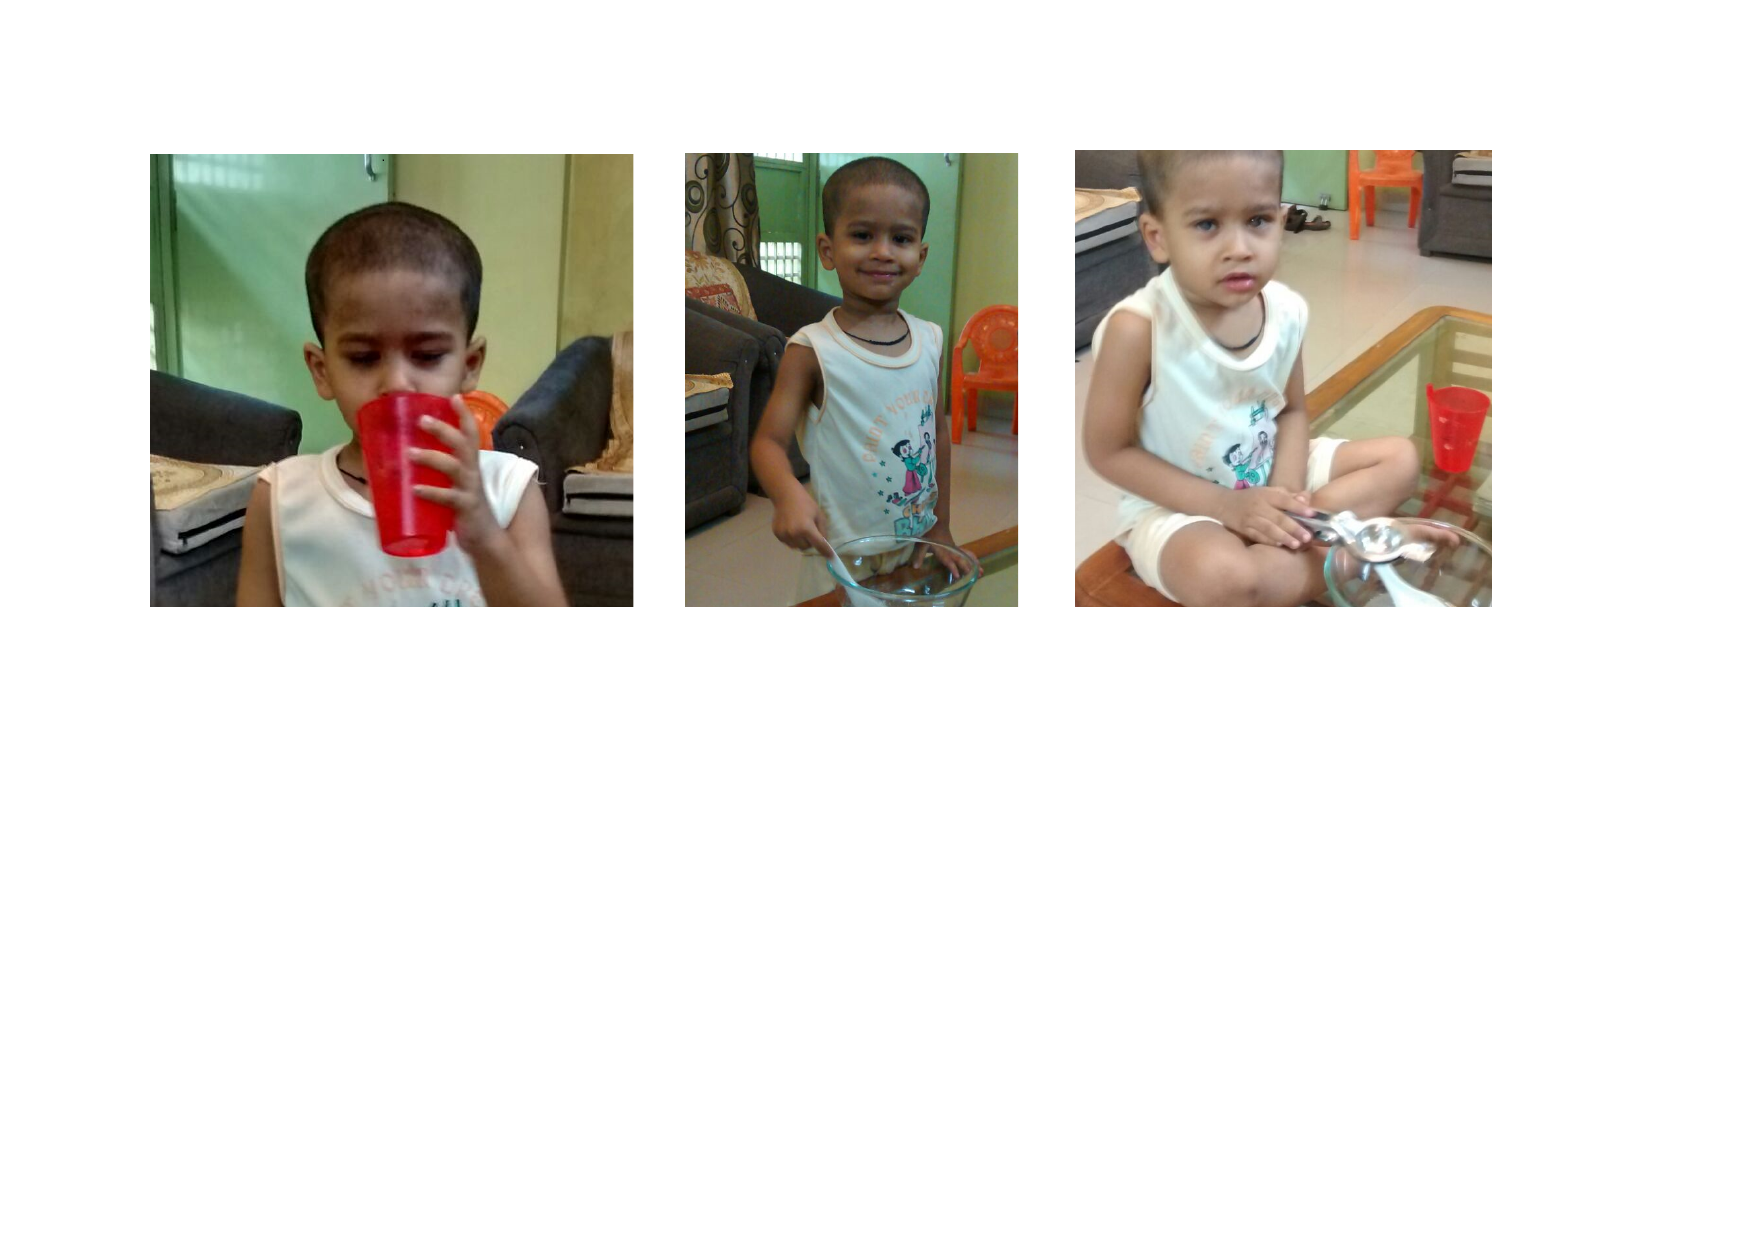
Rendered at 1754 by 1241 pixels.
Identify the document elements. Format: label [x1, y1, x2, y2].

picture [1075, 150, 1492, 607]
picture [685, 153, 1019, 607]
picture [150, 154, 634, 607]
